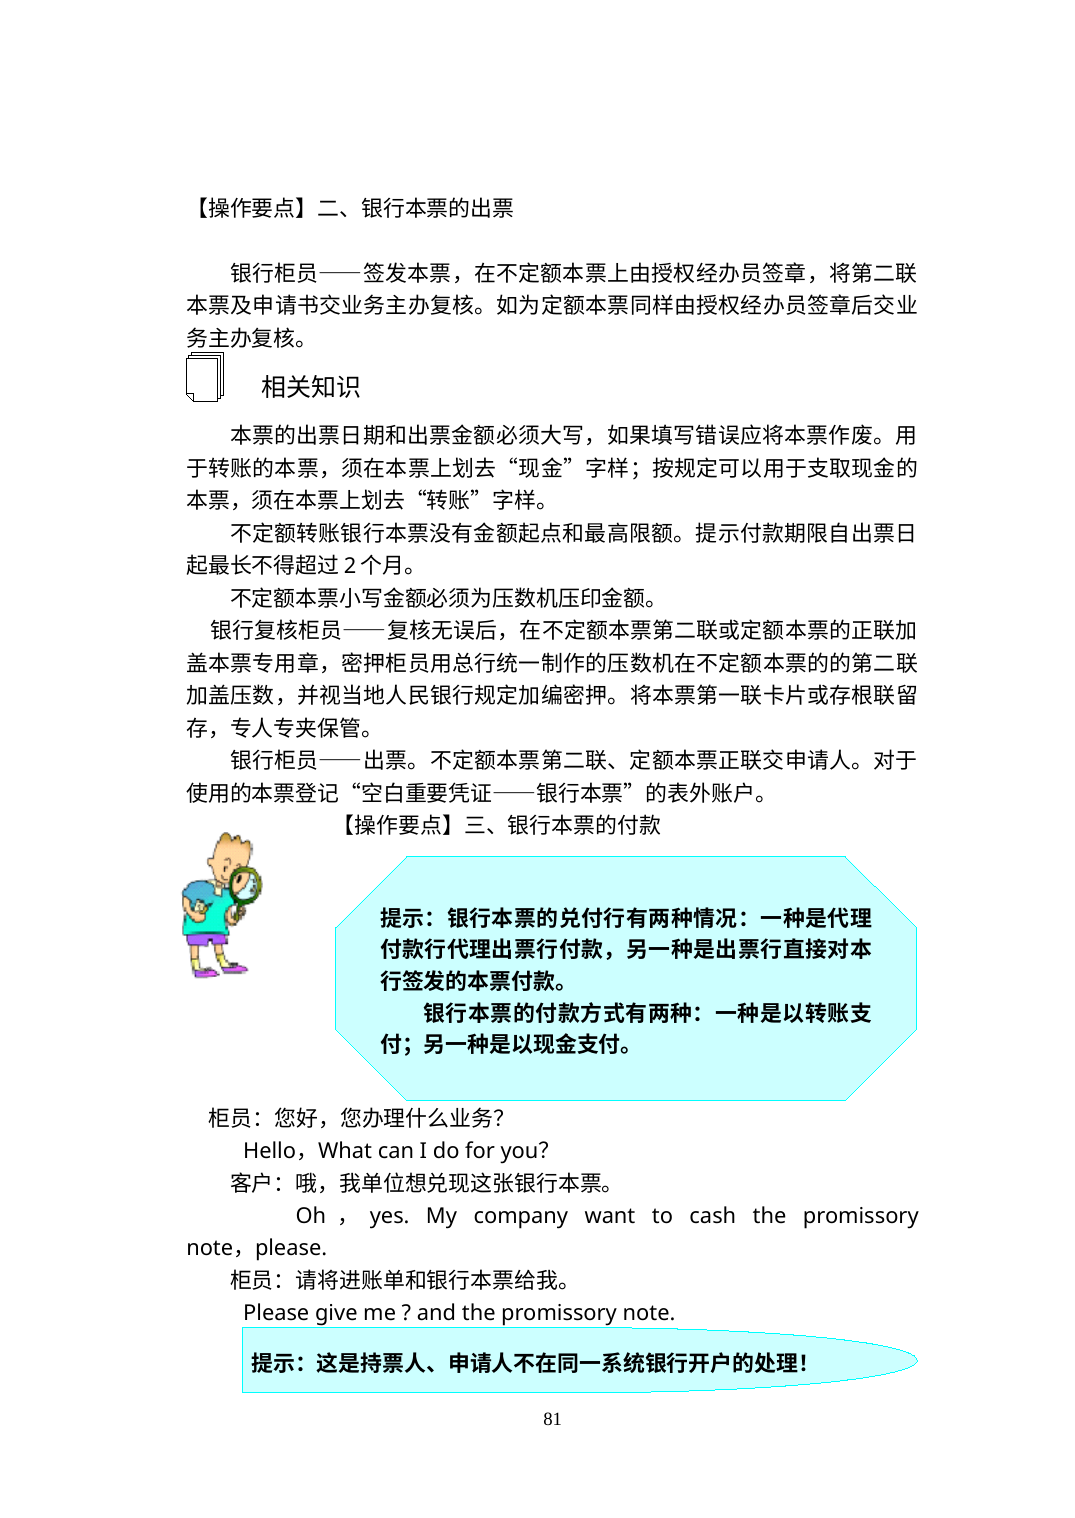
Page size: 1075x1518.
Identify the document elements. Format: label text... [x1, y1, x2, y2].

text 【操作要点】三、银行本票的付款 [186, 808, 919, 840]
text 【操作要点】二、银行本票的出票 [186, 190, 919, 223]
text Please give me ? and the promissory note. [186, 1295, 919, 1328]
text 不定额转账银行本票没有金额起点和最高限额。提示付款期限自出票日起最长不得超过2个月。 [186, 515, 919, 580]
text Hello，What can I do for you？ [186, 1133, 919, 1165]
text 银行柜员——签发本票，在不定额本票上由授权经办员签章，将第二联本票及申请书交业务主办复核。如为定额本票同样由授权经办员签章后交业务主办复核。 [186, 255, 919, 353]
text 银行复核柜员——复核无误后，在不定额本票第二联或定额本票的正联加盖本票专用章，密押柜员用总行统一制作的压数机在不定额本票的的第二联加盖压数，并视当地人民银行规定加编密押。将本票第一联卡片或存根联留存，专人专夹保管。 [186, 613, 919, 743]
text 本票的出票日期和出票金额必须大写，如果填写错误应将本票作废。用于转账的本票，须在本票上划去“现金”字样；按规定可以用于支取现金的本票，须在本票上划去“转账”字样。 [186, 418, 919, 515]
text 相关知识 [186, 353, 919, 418]
text 银行柜员——出票。不定额本票第二联、定额本票正联交申请人。对于使用的本票登记“空白重要凭证——银行本票”的表外账户。 [186, 743, 919, 808]
text Oh，yes. My company want to cash the promissory note，please. [186, 1198, 919, 1263]
text 柜员：请将进账单和银行本票给我。 [186, 1263, 919, 1295]
picture [163, 831, 299, 994]
text 柜员：您好，您办理什么业务？ [186, 1100, 919, 1133]
text 不定额本票小写金额必须为压数机压印金额。 [186, 580, 919, 613]
text 客户：哦，我单位想兑现这张银行本票。 [186, 1165, 919, 1198]
